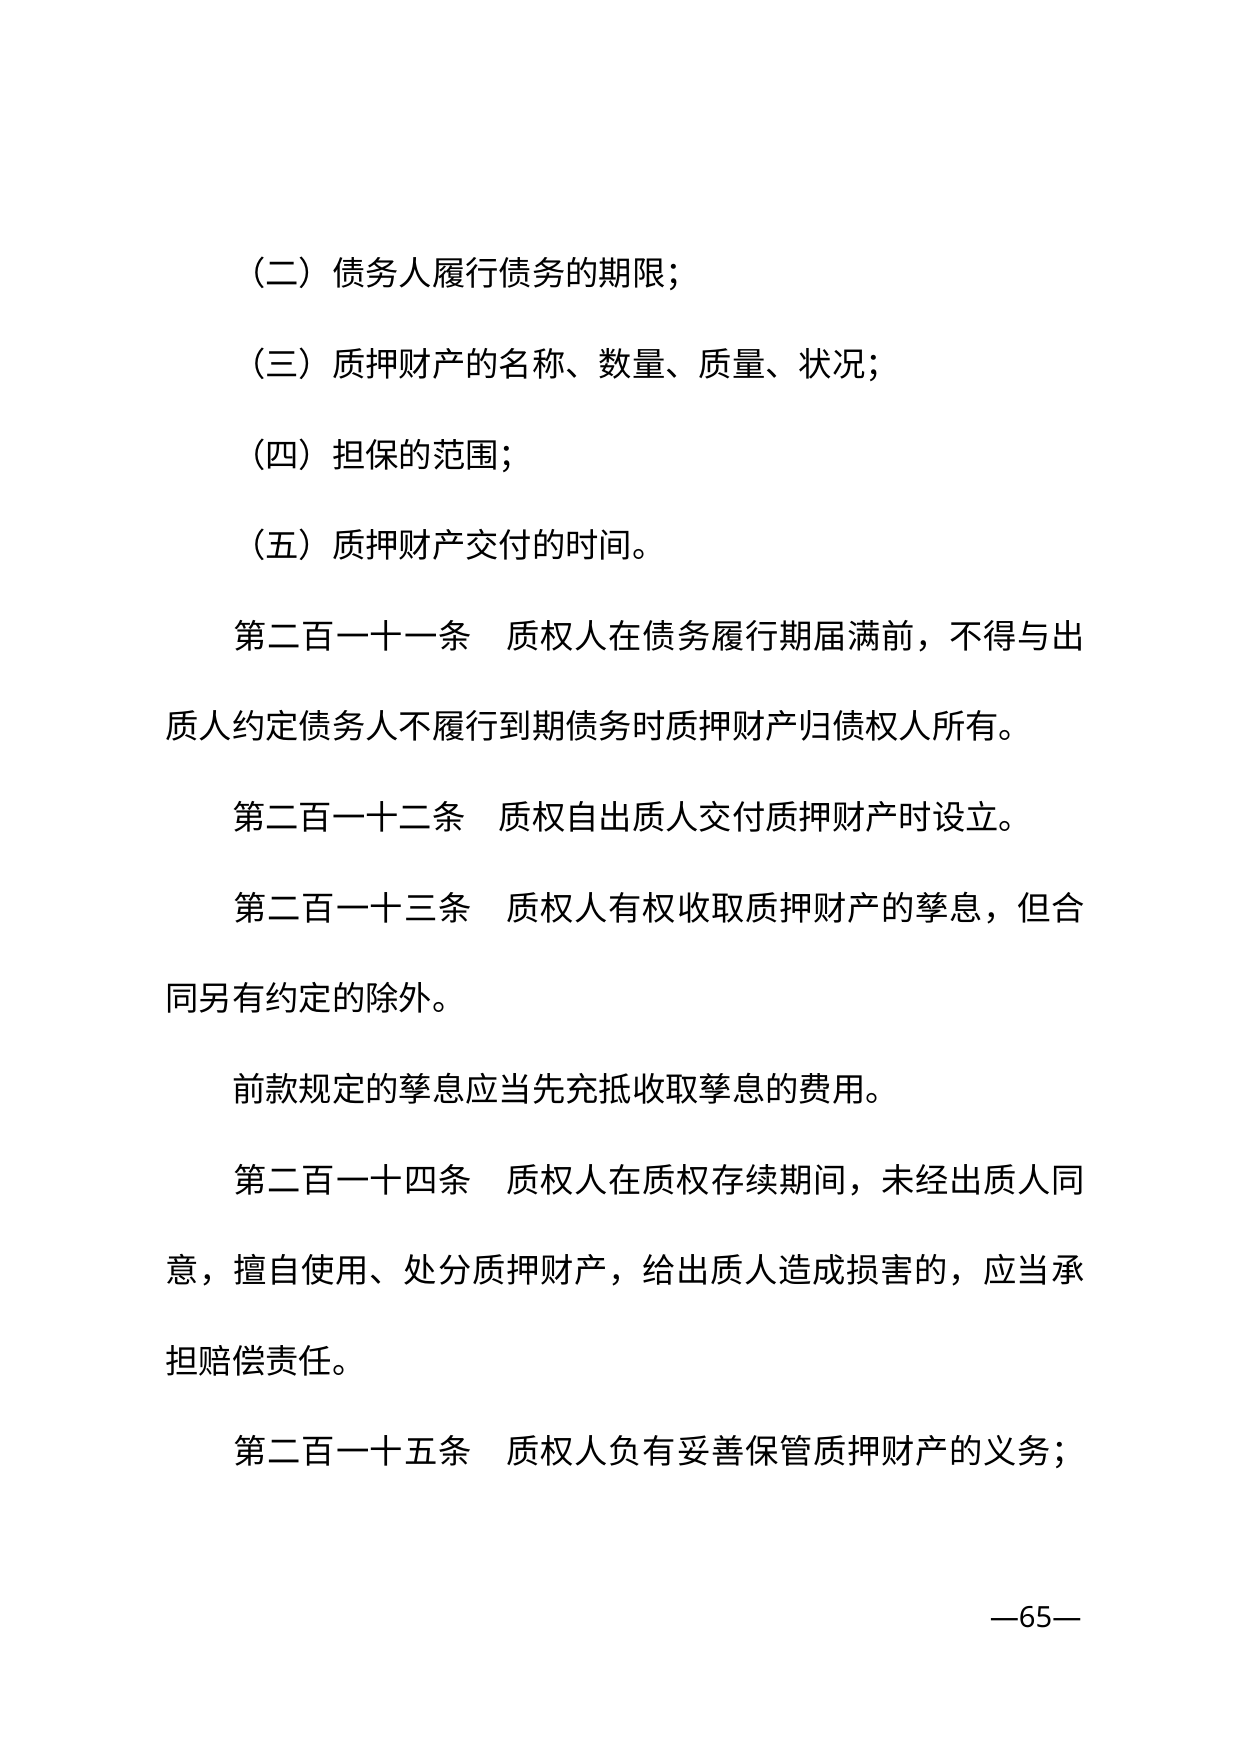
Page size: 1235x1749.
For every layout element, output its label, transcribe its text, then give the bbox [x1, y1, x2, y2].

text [165, 1404, 1087, 1495]
text （四）担保的范围； [165, 407, 1087, 498]
text 第二百一十二条 质权自出质人交付质押财产时设立。 [165, 770, 1087, 860]
text （二）债务人履行债务的期限； [165, 226, 1087, 317]
text 第二百一十三条 质权人有权收取质押财产的孳息，但合同另有约定的除外。 [165, 860, 1087, 1042]
text 第二百一十一条 质权人在债务履行期届满前，不得与出质人约定债务人不履行到期债务时质押财产归债权人所有。 [165, 588, 1087, 770]
text （三）质押财产的名称、数量、质量、状况； [165, 317, 1087, 407]
text 第二百一十四条 质权人在质权存续期间，未经出质人同意，擅自使用、处分质押财产，给出质人造成损害的，应当承担赔偿责任。 [165, 1132, 1087, 1404]
text 前款规定的孳息应当先充抵收取孳息的费用。 [165, 1042, 1087, 1132]
text （五）质押财产交付的时间。 [165, 498, 1087, 588]
